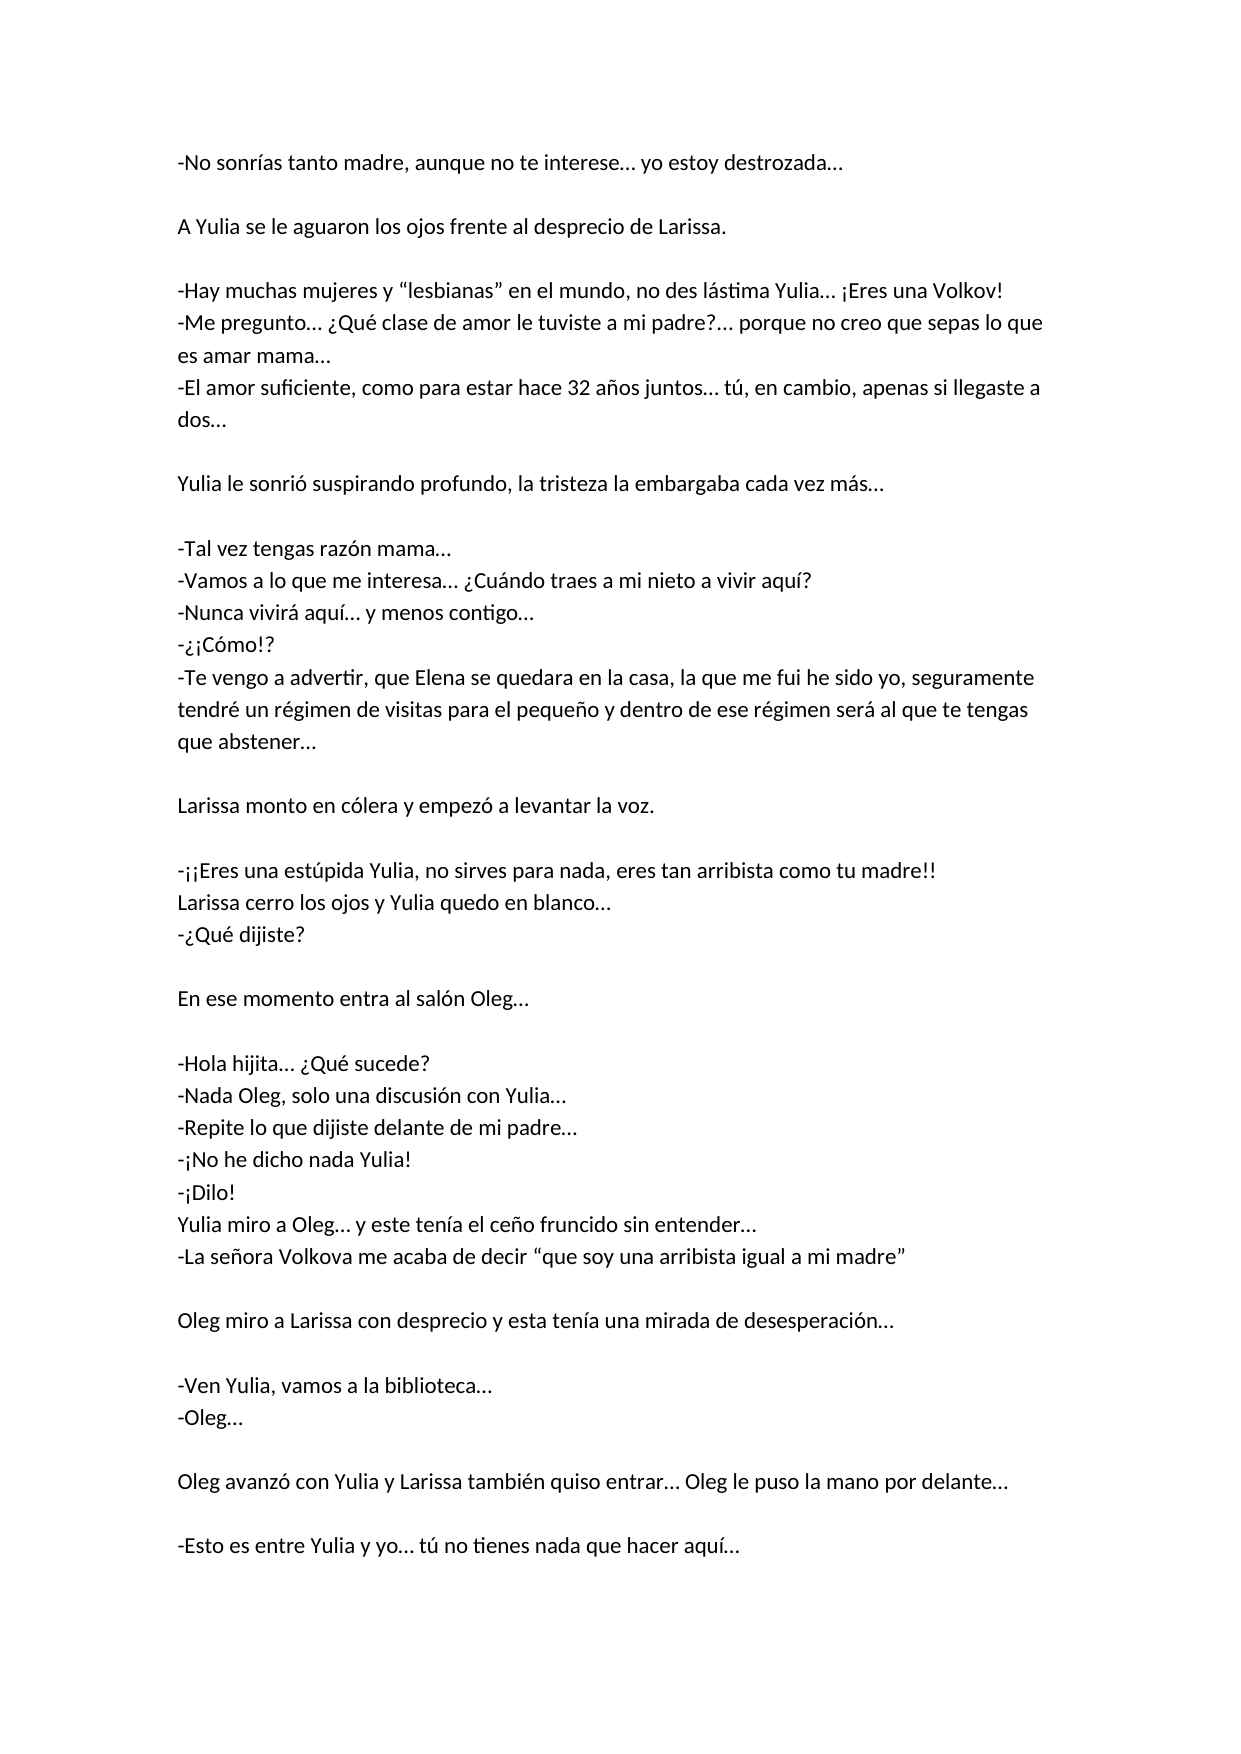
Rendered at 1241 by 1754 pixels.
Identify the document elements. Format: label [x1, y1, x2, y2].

text [177, 148, 1063, 1592]
